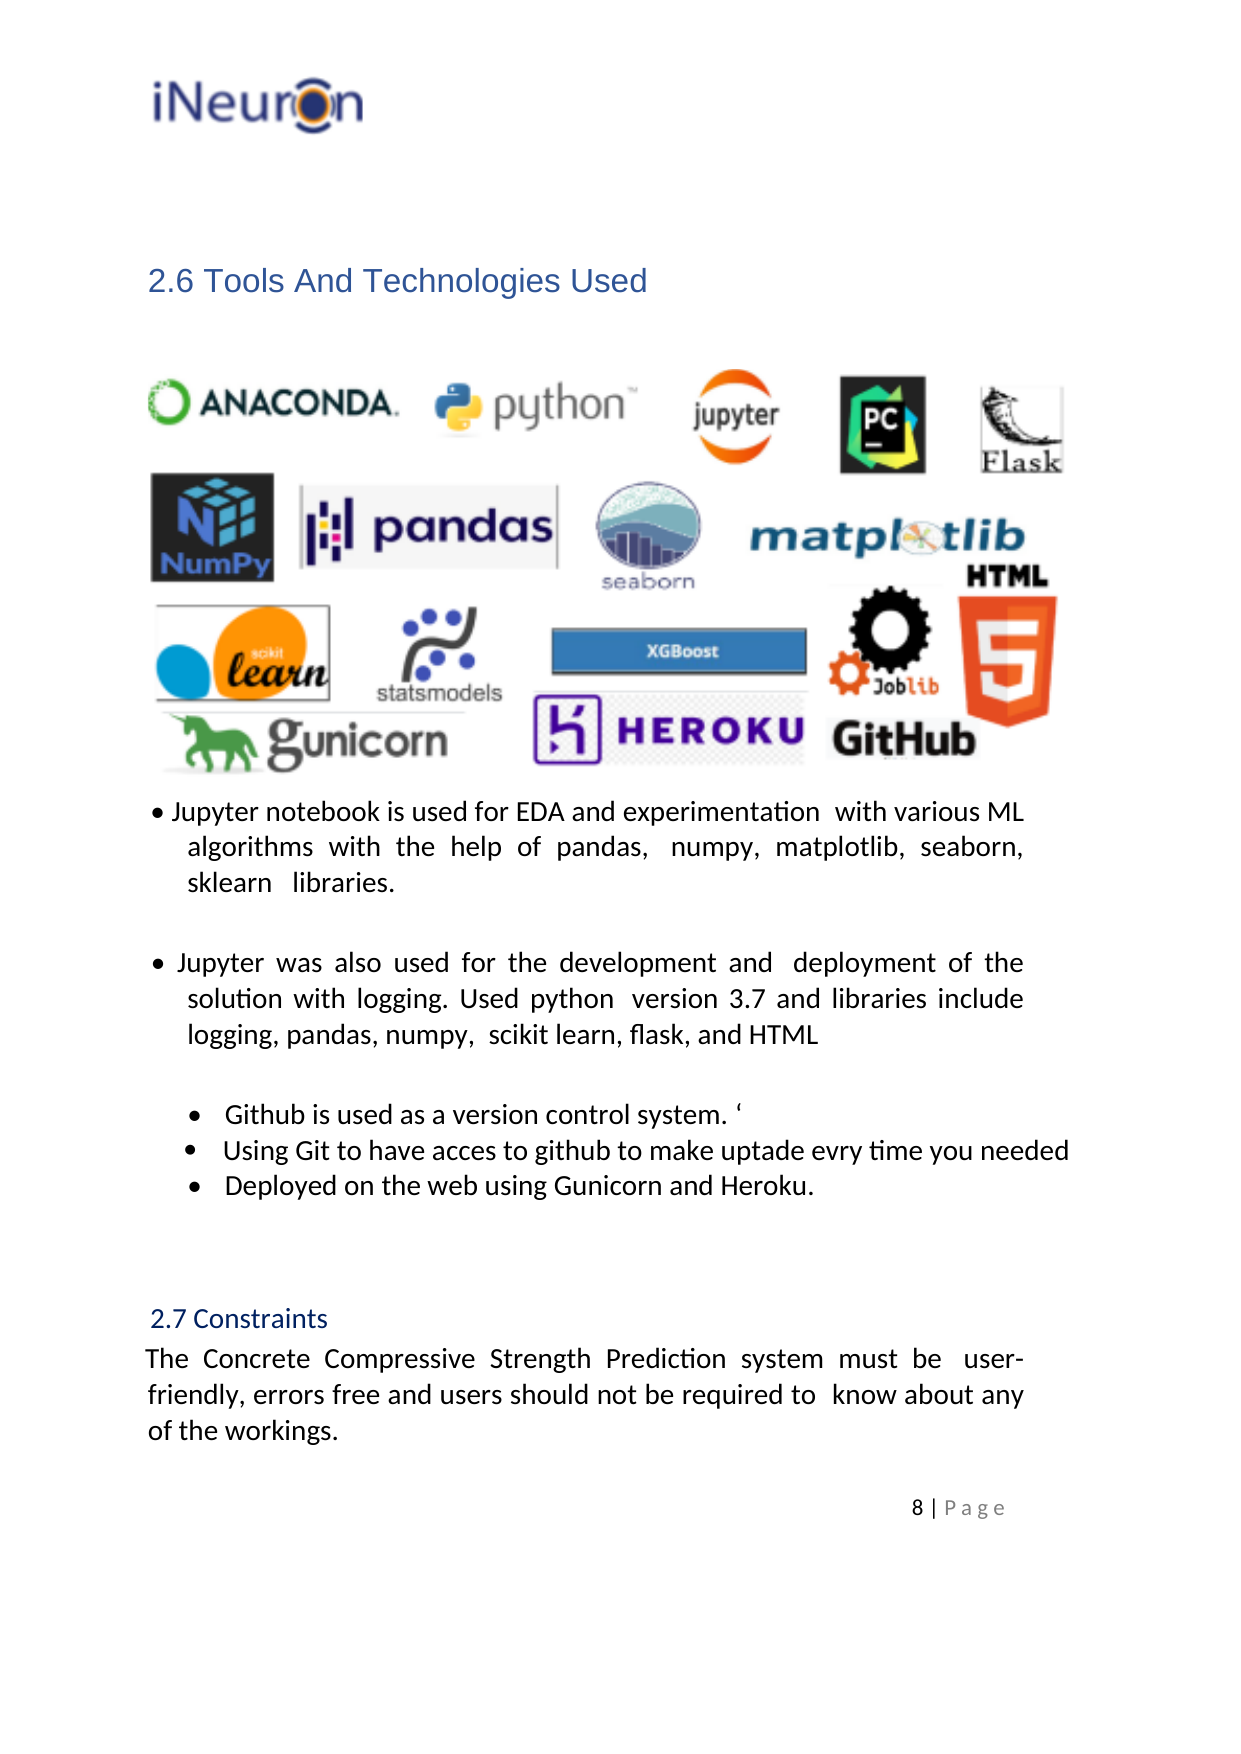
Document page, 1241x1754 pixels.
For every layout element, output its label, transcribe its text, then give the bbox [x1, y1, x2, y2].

list Deployed on the web using Gunicorn and Heroku. [187, 1167, 1093, 1203]
text 8 | P a g e [148, 1493, 1010, 1521]
list Using Git to have acces to github to make uptade evry time you needed [185, 1132, 1093, 1167]
text • Jupyter was also used for the development and deployment of the solution with logging. Used python version 3.7 and libraries include logging, pandas, numpy, scikit learn, flask, and HTML [151, 944, 1024, 1051]
text 2.7 Constraints [150, 1301, 1093, 1336]
picture [147, 75, 365, 139]
text The Concrete Compressive Strength Prediction system must be user-friendly, errors free and users should not be required to know about any of the workings. [145, 1341, 1024, 1447]
picture [147, 369, 1099, 781]
text • Jupyter notebook is used for EDA and experimentation with various ML algorithms with the help of pandas, numpy, matplotlib, seaborn, sklearn libraries. [150, 793, 1024, 899]
text 2.6 Tools And Technologies Used [148, 261, 1093, 299]
list Github is used as a version control system. ‘ [187, 1096, 1093, 1132]
